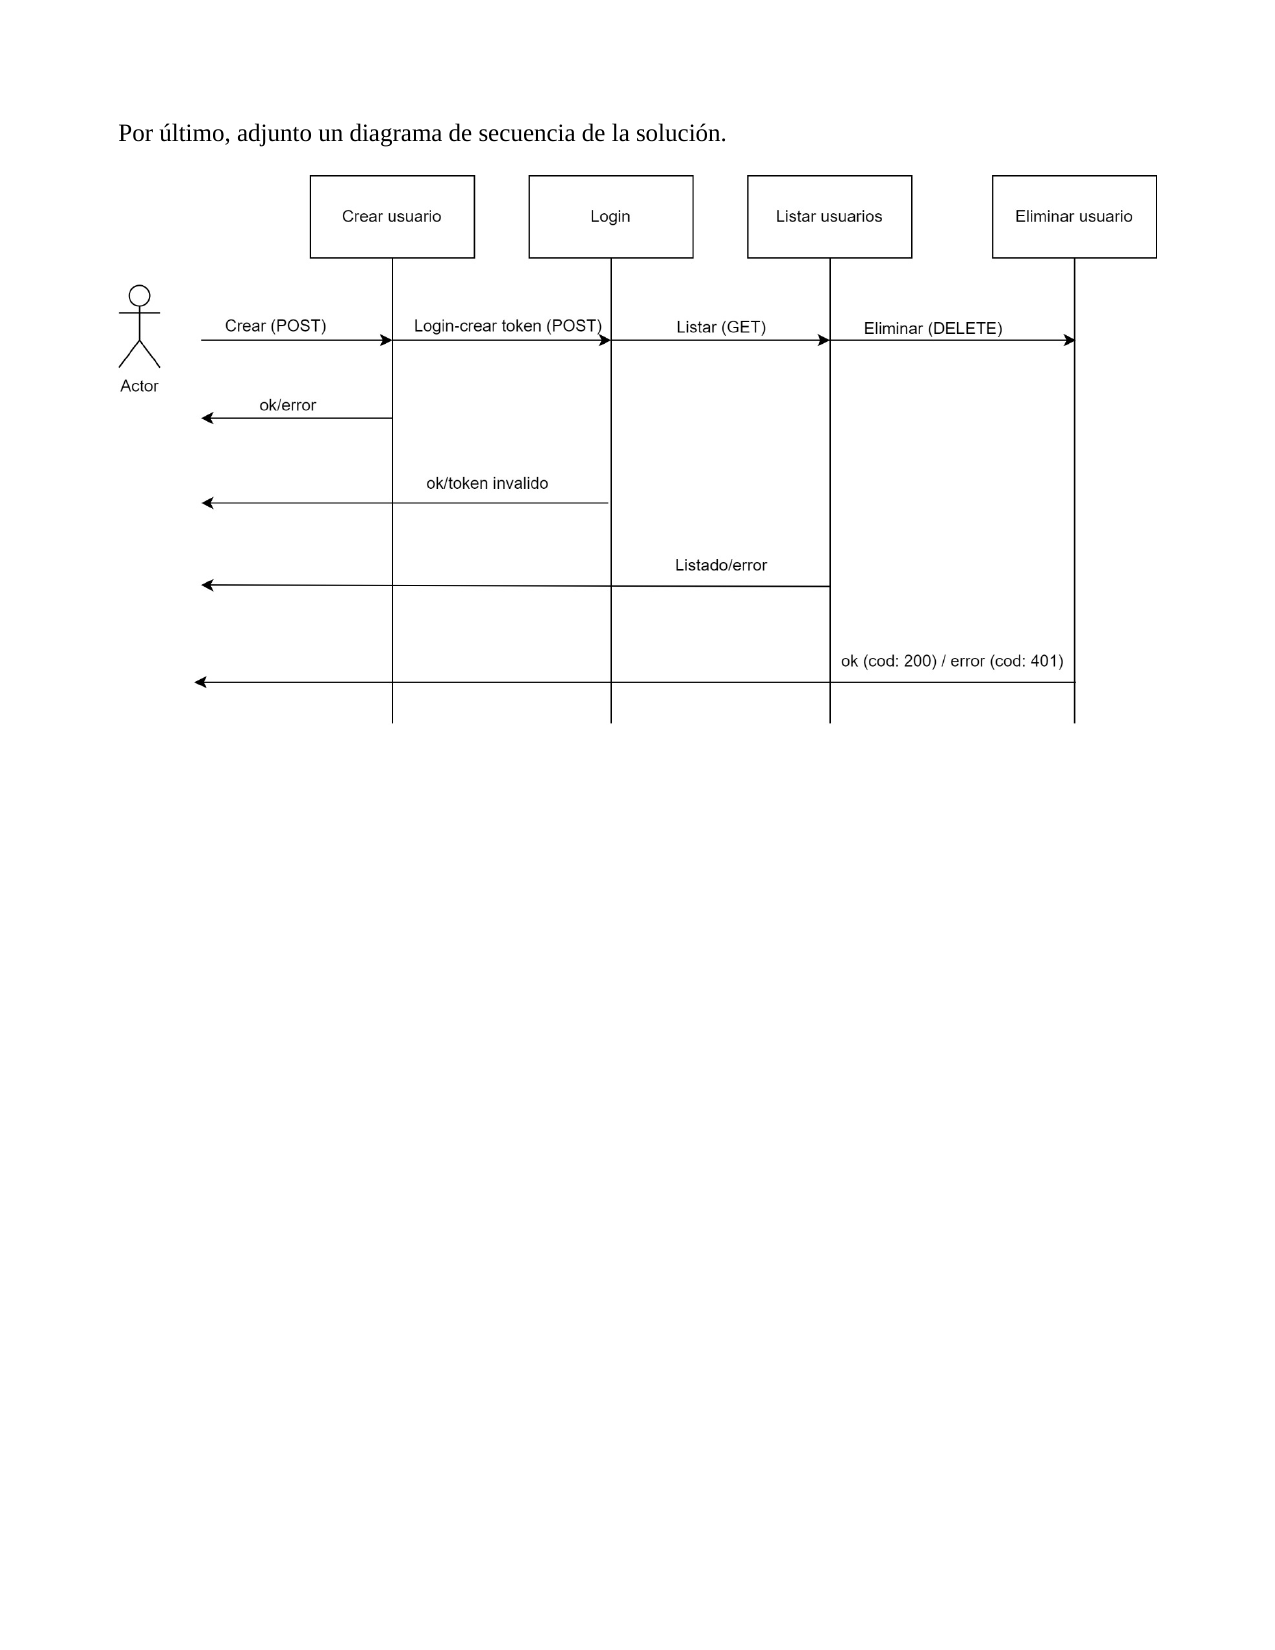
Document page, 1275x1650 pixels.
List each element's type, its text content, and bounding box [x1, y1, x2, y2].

picture [118, 175, 1157, 725]
text Por último, adjunto un diagrama de secuencia de la solución. [118, 118, 1157, 147]
